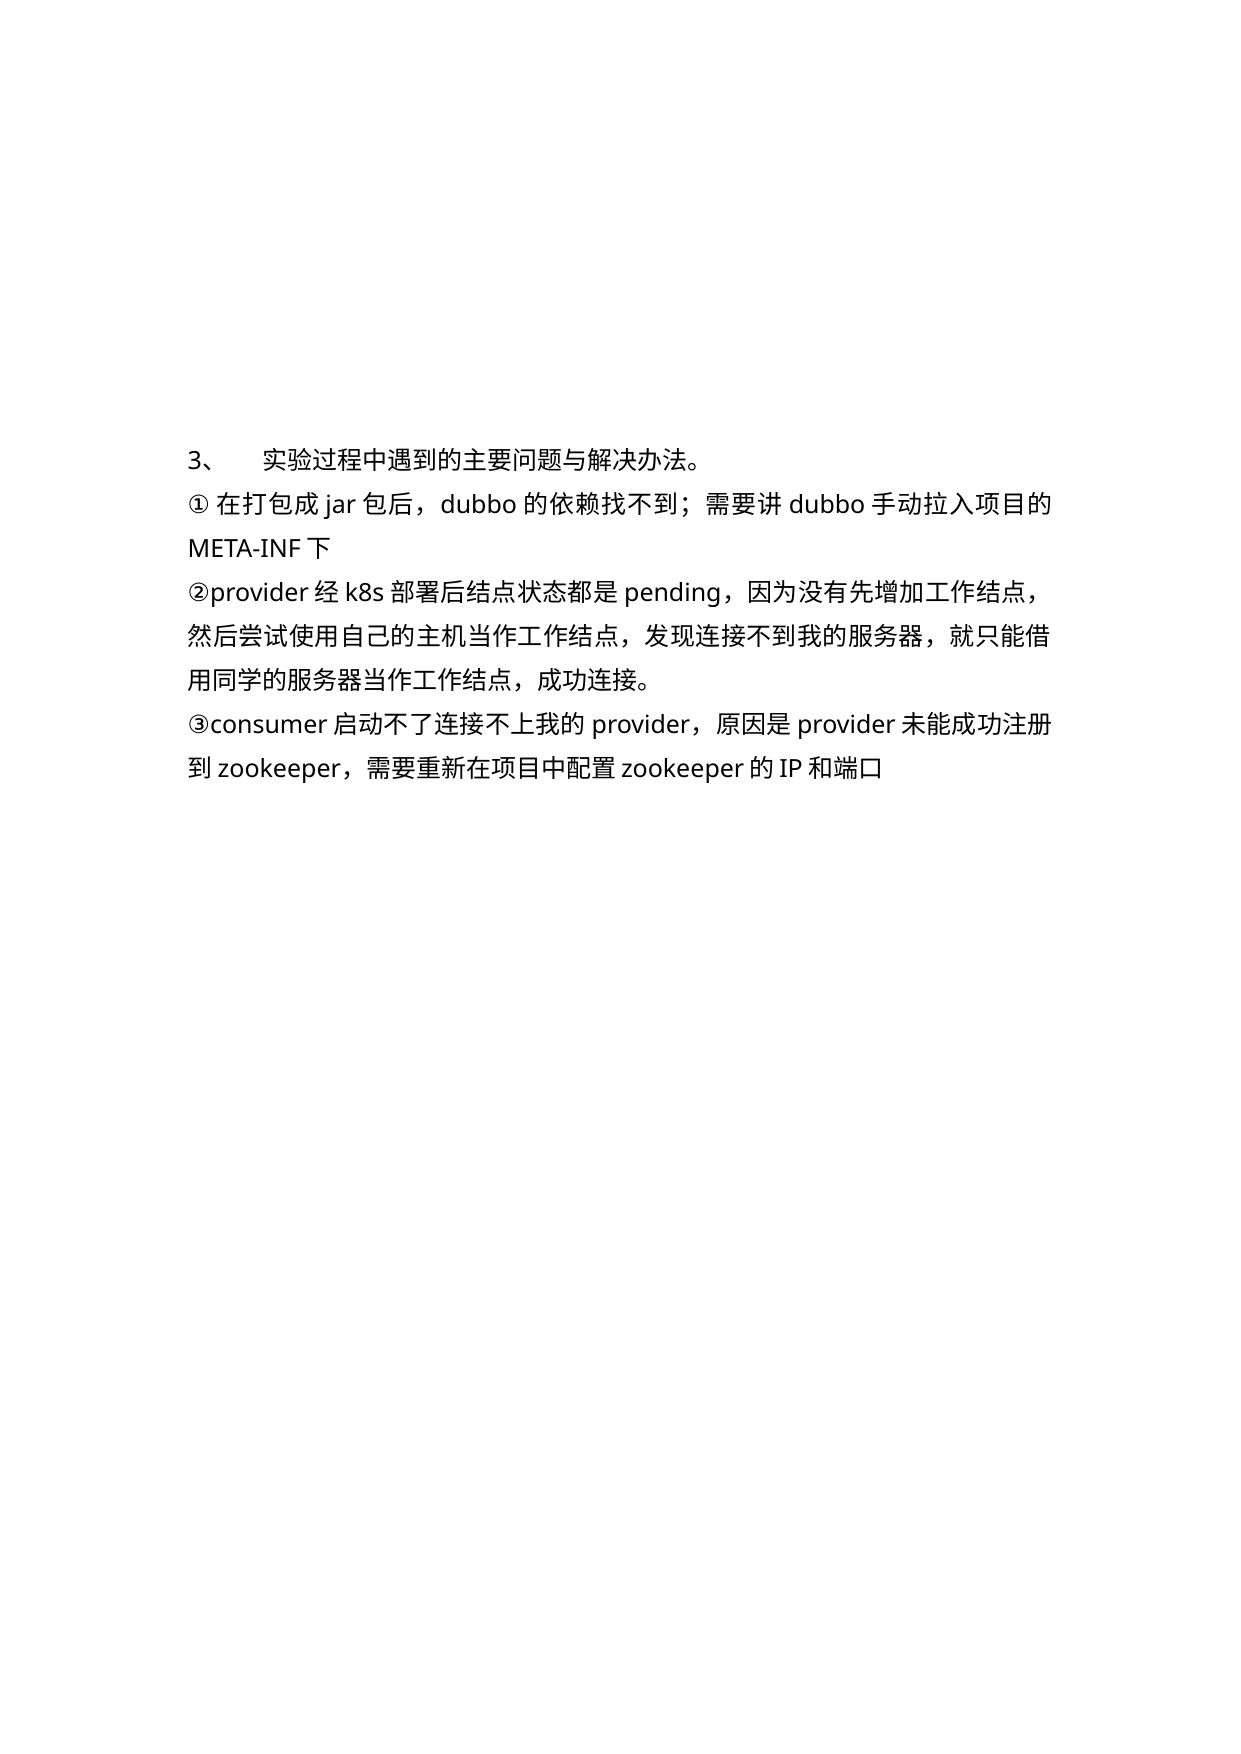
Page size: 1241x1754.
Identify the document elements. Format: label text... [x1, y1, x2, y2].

list 实验过程中遇到的主要问题与解决办法。 [187, 436, 1053, 480]
text ③consumer启动不了连接不上我的provider，原因是provider未能成功注册到zookeeper，需要重新在项目中配置zookeeper的IP和端口 [187, 701, 1053, 789]
text ①在打包成jar包后，dubbo的依赖找不到；需要讲dubbo手动拉入项目的META-INF下 [187, 480, 1053, 568]
text ②provider经k8s部署后结点状态都是pending，因为没有先增加工作结点，然后尝试使用自己的主机当作工作结点，发现连接不到我的服务器，就只能借用同学的服务器当作工作结点，成功连接。 [187, 568, 1053, 701]
